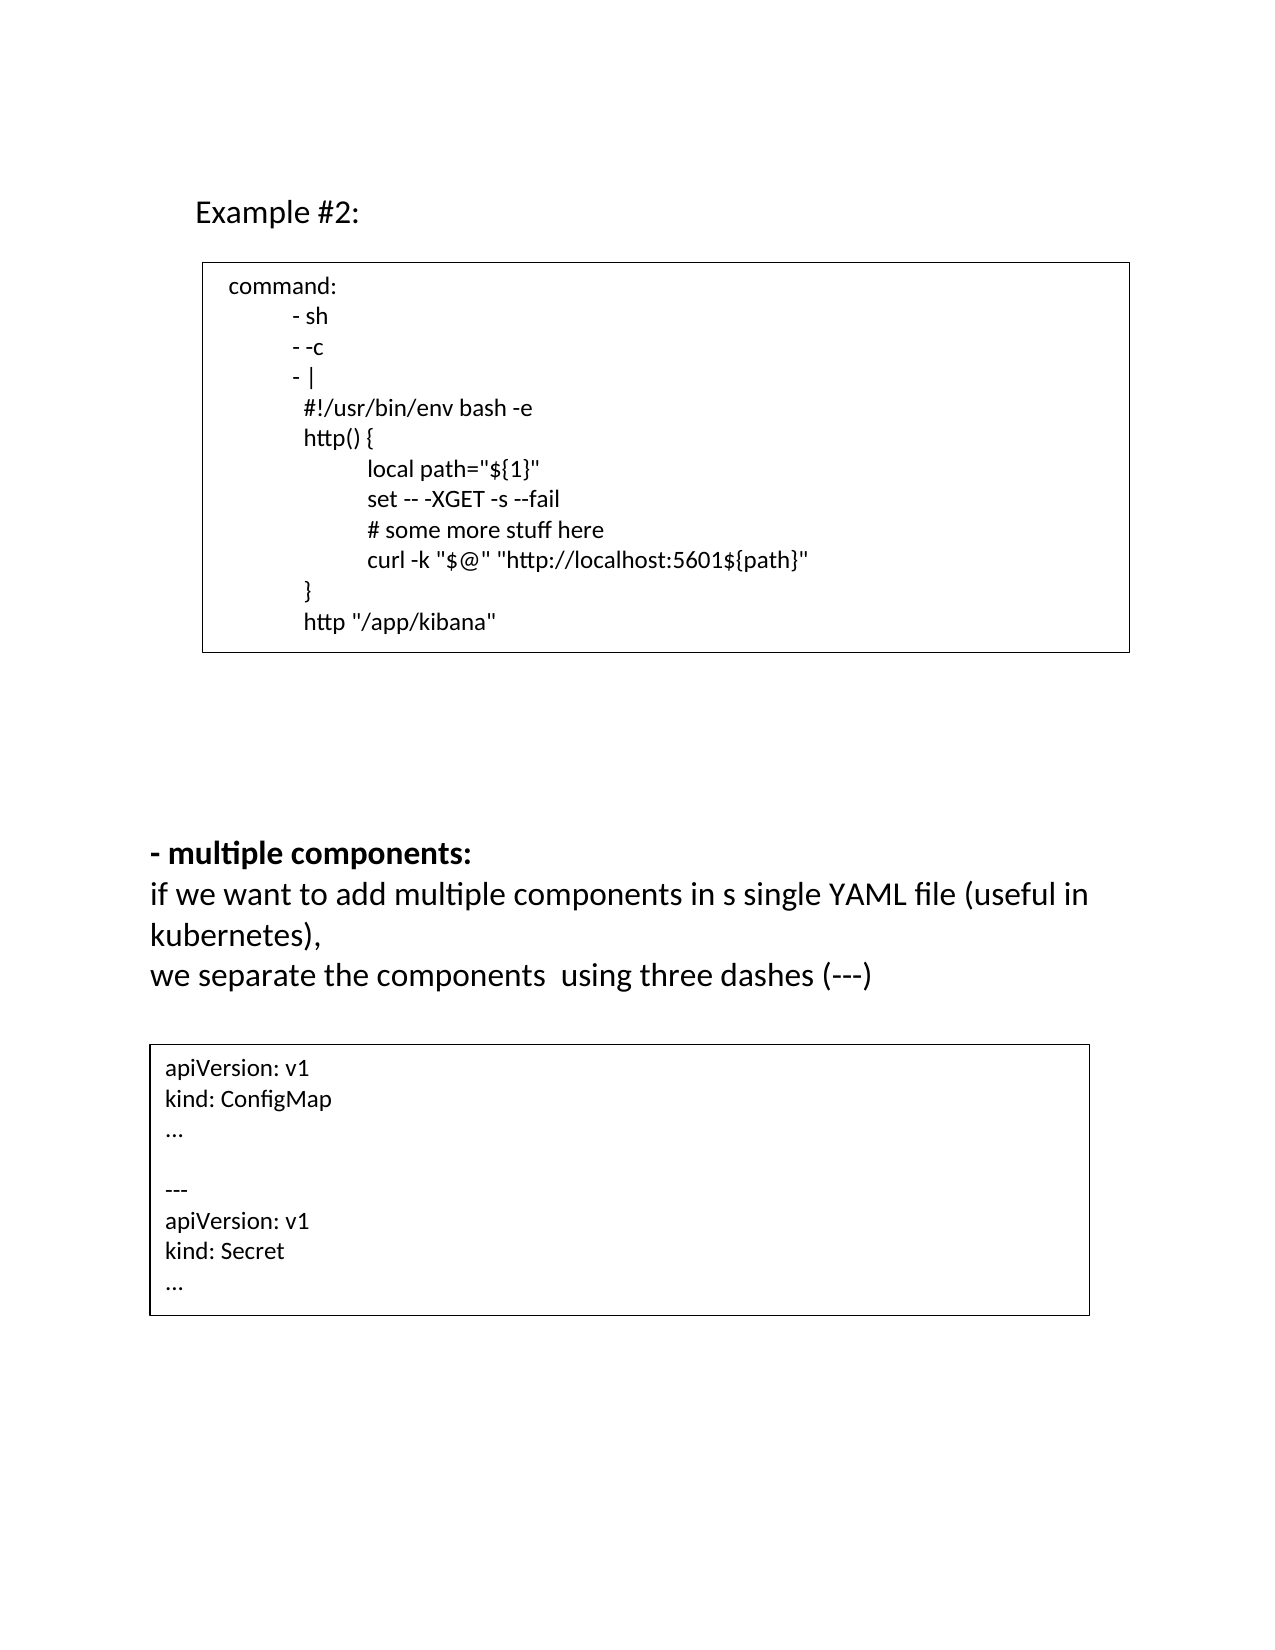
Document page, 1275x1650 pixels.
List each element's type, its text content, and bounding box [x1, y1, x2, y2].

text if we want to add multiple components in s single YAML file (useful in kubernetes), [150, 873, 1125, 954]
text - multiple components: [150, 832, 1125, 873]
text Example #2: [150, 150, 1125, 262]
text we separate the components using three dashes (---) [150, 954, 1125, 1066]
